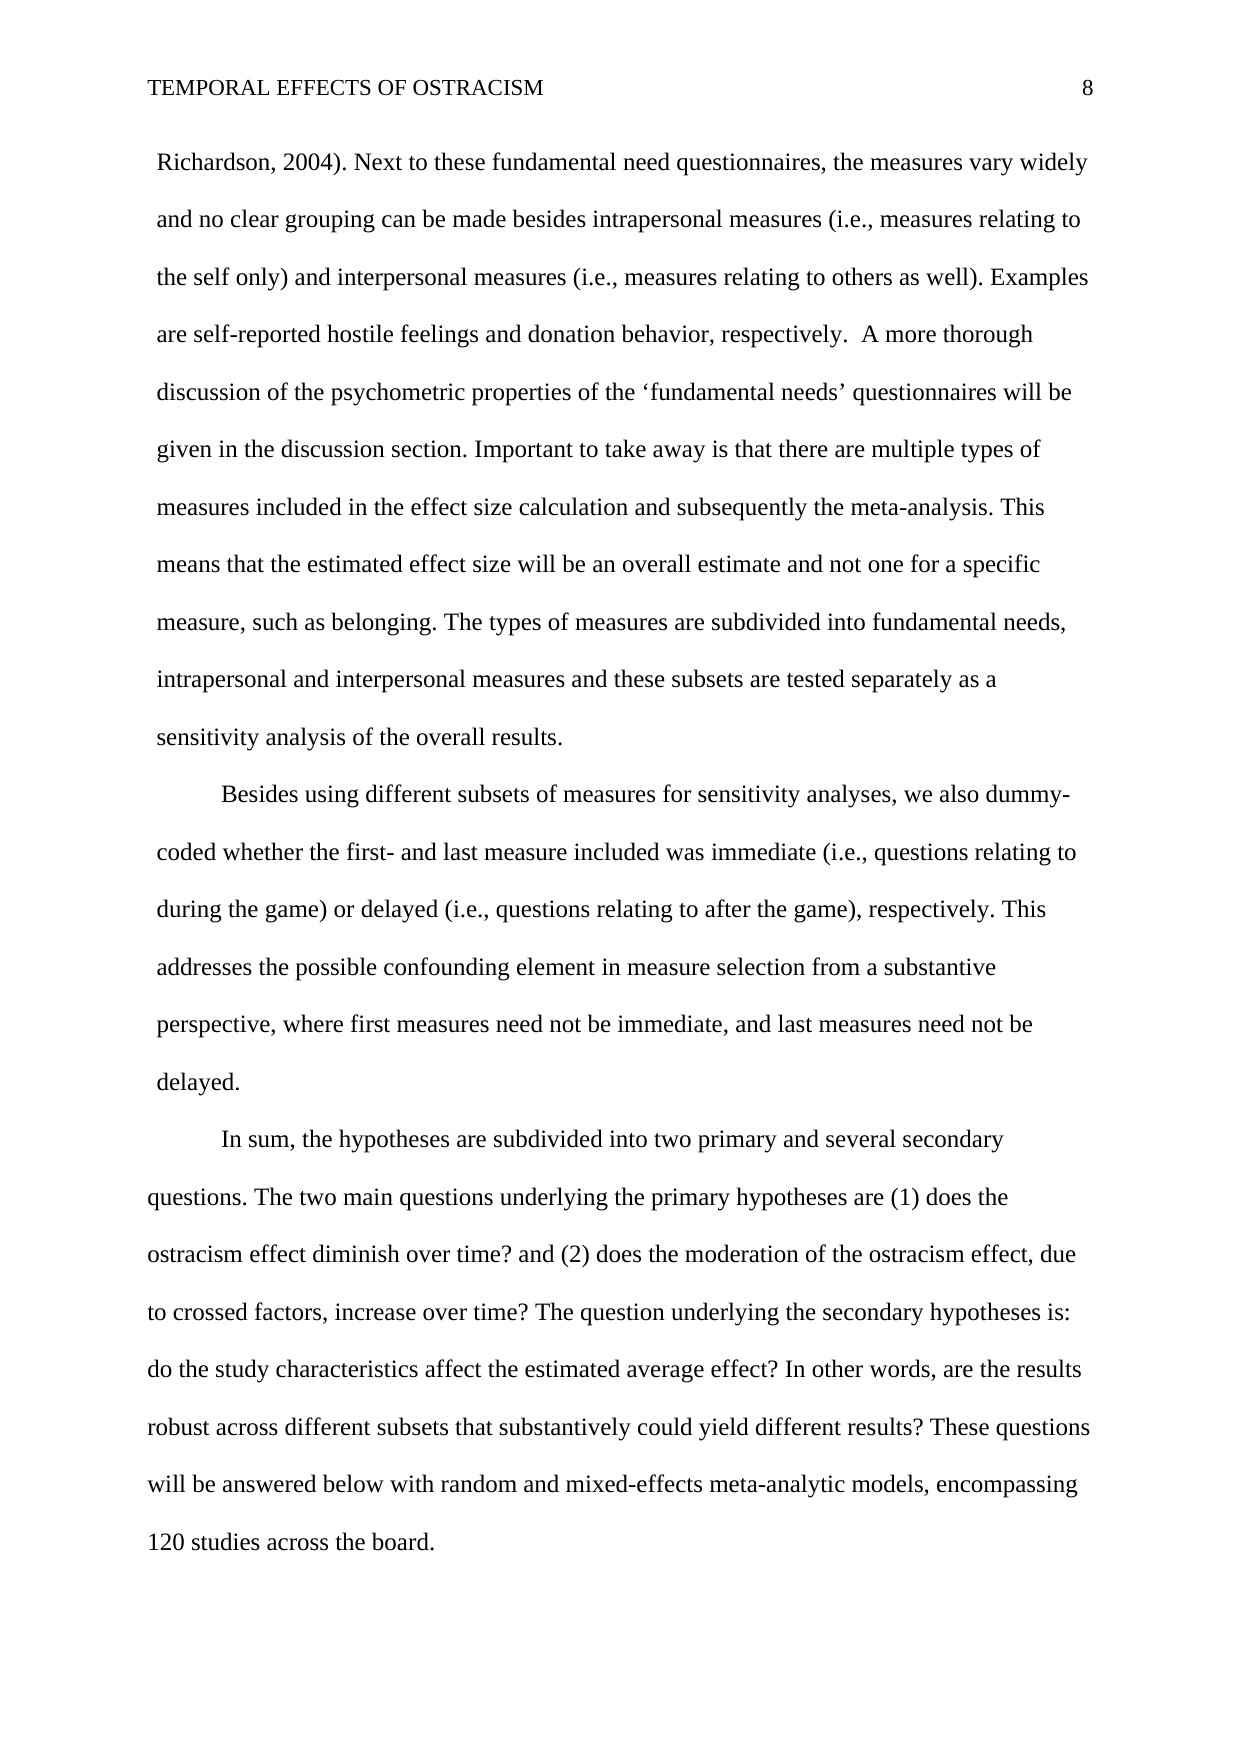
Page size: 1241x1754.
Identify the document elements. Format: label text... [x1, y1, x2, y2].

text In sum, the hypotheses are subdivided into two primary and several secondary questions. The two main questions underlying the primary hypotheses are (1) does the ostracism effect diminish over time? and (2) does the moderation of the ostracism effect, due to crossed factors, increase over time? The question underlying the secondary hypotheses is: do the study characteristics affect the estimated average effect? In other words, are the results robust across different subsets that substantively could yield different results? These questions will be answered below with random and mixed-effects meta-analytic models, encompassing 120 studies across the board. [147, 1124, 1093, 1556]
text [156, 147, 1093, 751]
text Besides using different subsets of measures for sensitivity analyses, we also dummy-coded whether the first- and last measure included was immediate (i.e., questions relating to during the game) or delayed (i.e., questions relating to after the game), respectively. This addresses the possible confounding element in measure selection from a substantive perspective, where first measures need not be immediate, and last measures need not be delayed. [156, 779, 1093, 1096]
